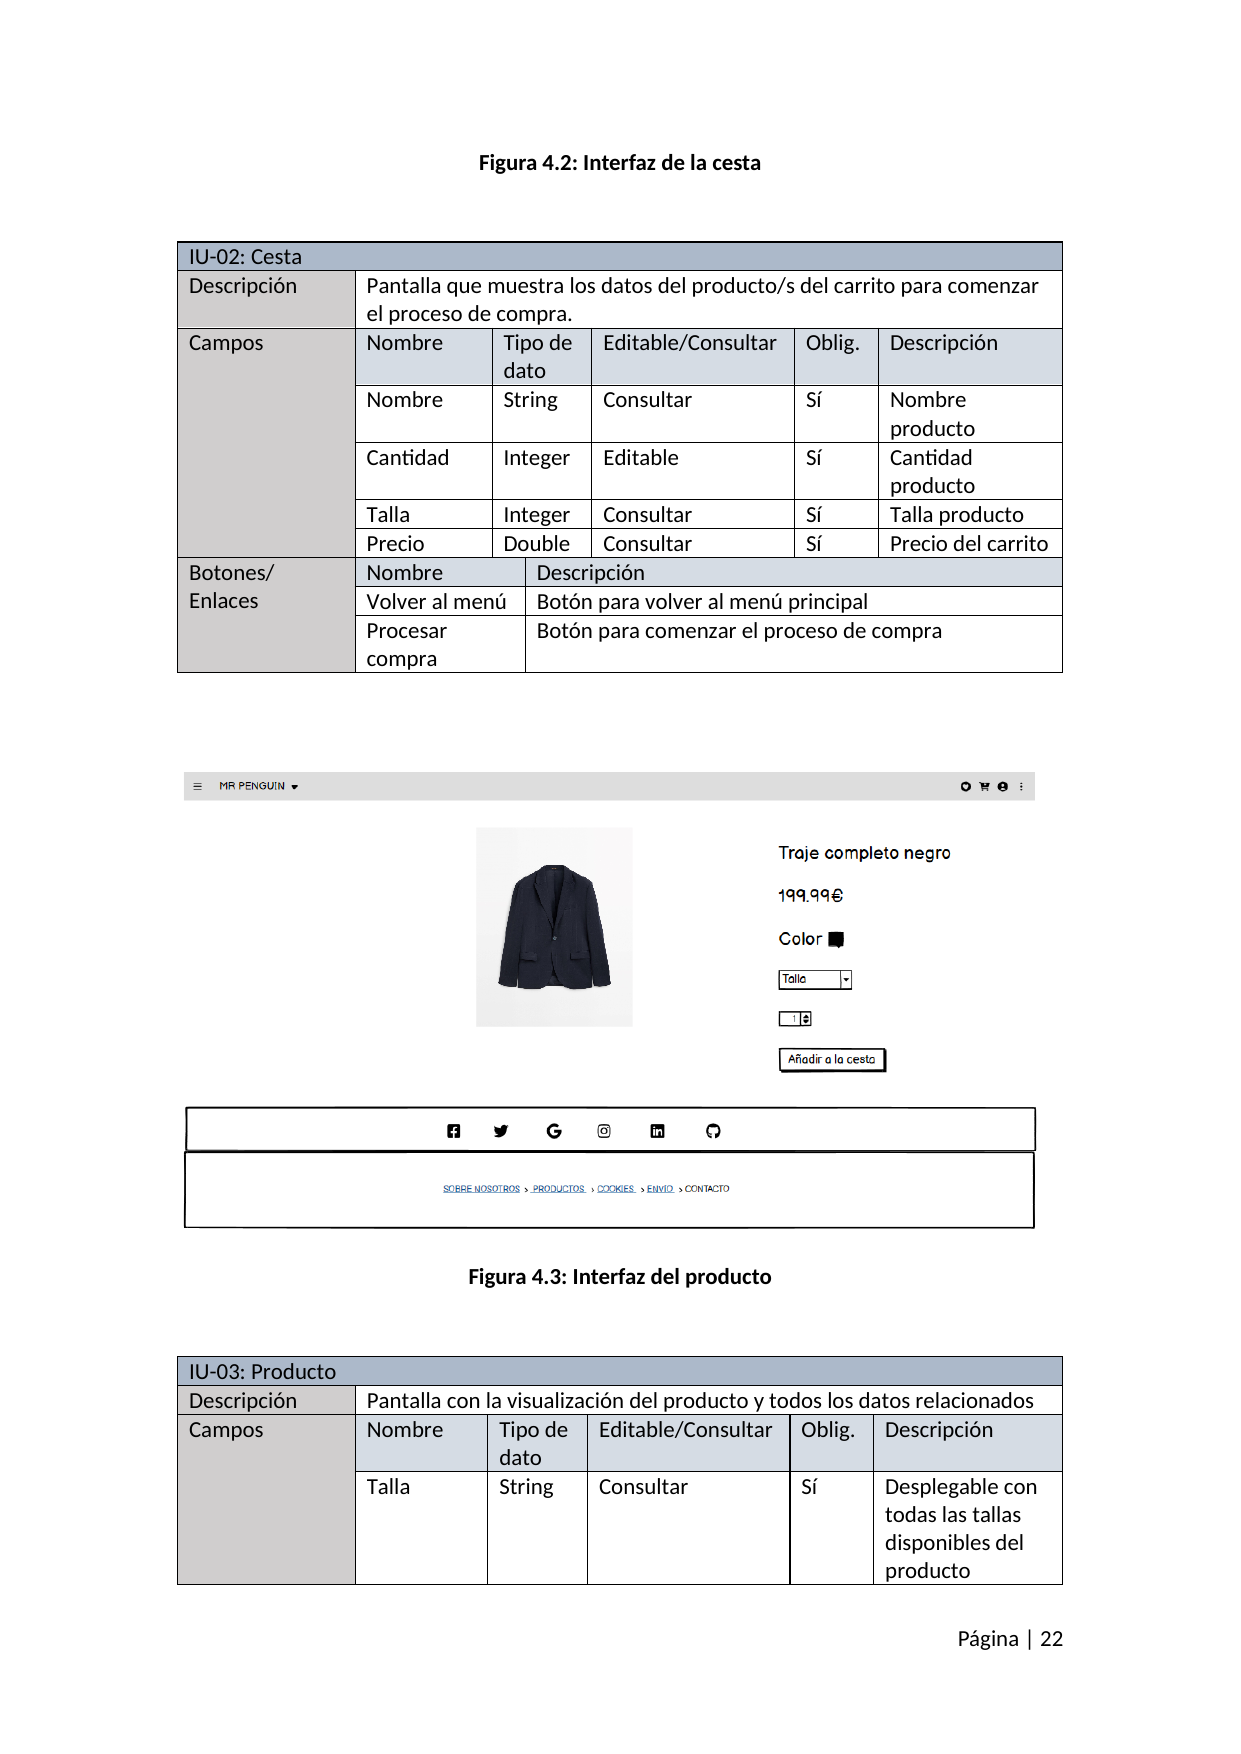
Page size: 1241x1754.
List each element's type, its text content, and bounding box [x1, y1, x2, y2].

table_cell Sí [791, 1472, 873, 1584]
table_cell Pantalla que muestra los datos del producto/s del carrito para comenzar el proceso de compra. [356, 271, 1062, 327]
table_cell Sí [795, 386, 878, 442]
table_cell Tipo de dato [493, 329, 591, 384]
table_cell Consultar [592, 500, 794, 528]
table_cell Pantalla con la visualización del producto y todos los datos relacionados [356, 1386, 1062, 1414]
table_cell Editable/Consultar [588, 1415, 789, 1471]
table_cell Descripción [526, 558, 1062, 586]
table_cell Volver al menú [356, 587, 525, 615]
table_cell Campos [178, 329, 355, 557]
table_cell Consultar [592, 529, 794, 557]
table_cell String [493, 386, 591, 442]
table_cell Consultar [592, 386, 794, 442]
table_cell Nombre [356, 329, 492, 384]
picture [177, 766, 1048, 1244]
text Figura 4.2: Interfaz de la cesta [177, 148, 1063, 176]
table_cell Descripción [879, 329, 1062, 384]
table_cell String [488, 1472, 587, 1584]
table_cell Descripción [874, 1415, 1062, 1471]
table_cell Cantidad [356, 443, 492, 499]
table_cell Desplegable con todas las tallas disponibles del producto [874, 1472, 1062, 1584]
table_cell Nombre [356, 558, 525, 586]
table_cell Descripción [178, 271, 355, 327]
table_cell Sí [795, 500, 878, 528]
table_cell Oblig. [791, 1415, 873, 1471]
table_cell Talla producto [879, 500, 1062, 528]
table_cell Editable [592, 443, 794, 499]
table_cell Integer [493, 443, 591, 499]
table_cell Integer [493, 500, 591, 528]
table_cell Botón para comenzar el proceso de compra [526, 616, 1062, 672]
table_cell Oblig. [795, 329, 878, 384]
table_header IU-03: Producto [178, 1357, 1062, 1385]
table_cell Precio del carrito [879, 529, 1062, 557]
table_cell Nombre [356, 1415, 487, 1471]
table_cell Nombre [356, 386, 492, 442]
table_cell Talla [356, 500, 492, 528]
table_cell Nombre producto [879, 386, 1062, 442]
table_cell Sí [795, 443, 878, 499]
table_cell Double [493, 529, 591, 557]
table_cell Cantidad producto [879, 443, 1062, 499]
table_cell Campos [178, 1415, 355, 1584]
table_cell Consultar [588, 1472, 789, 1584]
table_header IU-02: Cesta [178, 243, 1062, 270]
table_cell Sí [795, 529, 878, 557]
text Figura 4.3: Interfaz del producto [177, 1262, 1063, 1290]
table_cell Editable/Consultar [592, 329, 794, 384]
table_cell Tipo de dato [488, 1415, 587, 1471]
table_cell Procesar compra [356, 616, 525, 672]
table_cell Descripción [178, 1386, 355, 1414]
table_cell Botón para volver al menú principal [526, 587, 1062, 615]
table_cell Talla [356, 1472, 487, 1584]
table_cell Precio [356, 529, 492, 557]
table_cell Botones/Enlaces [178, 558, 355, 672]
